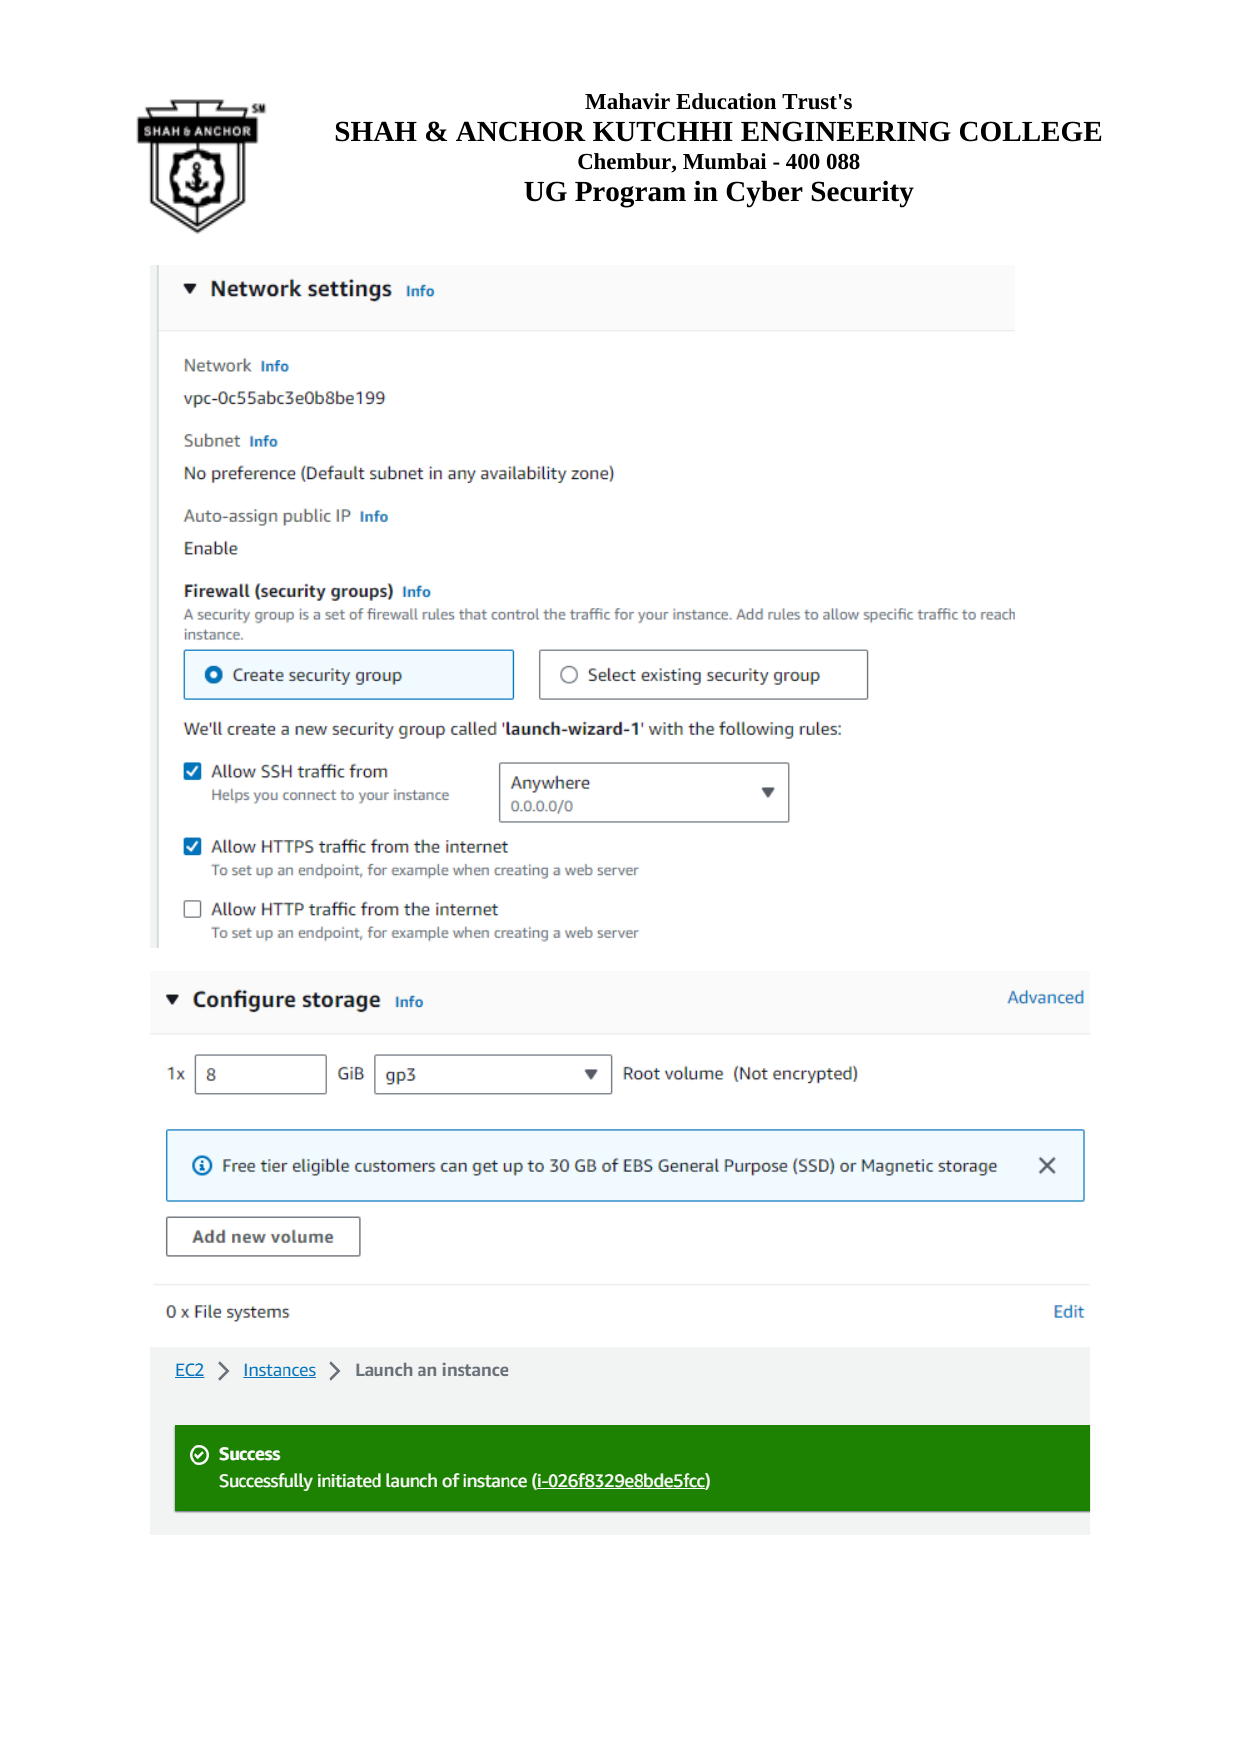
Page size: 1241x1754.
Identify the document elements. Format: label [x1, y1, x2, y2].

picture [150, 1347, 1091, 1535]
picture [150, 971, 1091, 1324]
picture [150, 265, 1015, 948]
picture [132, 87, 271, 238]
